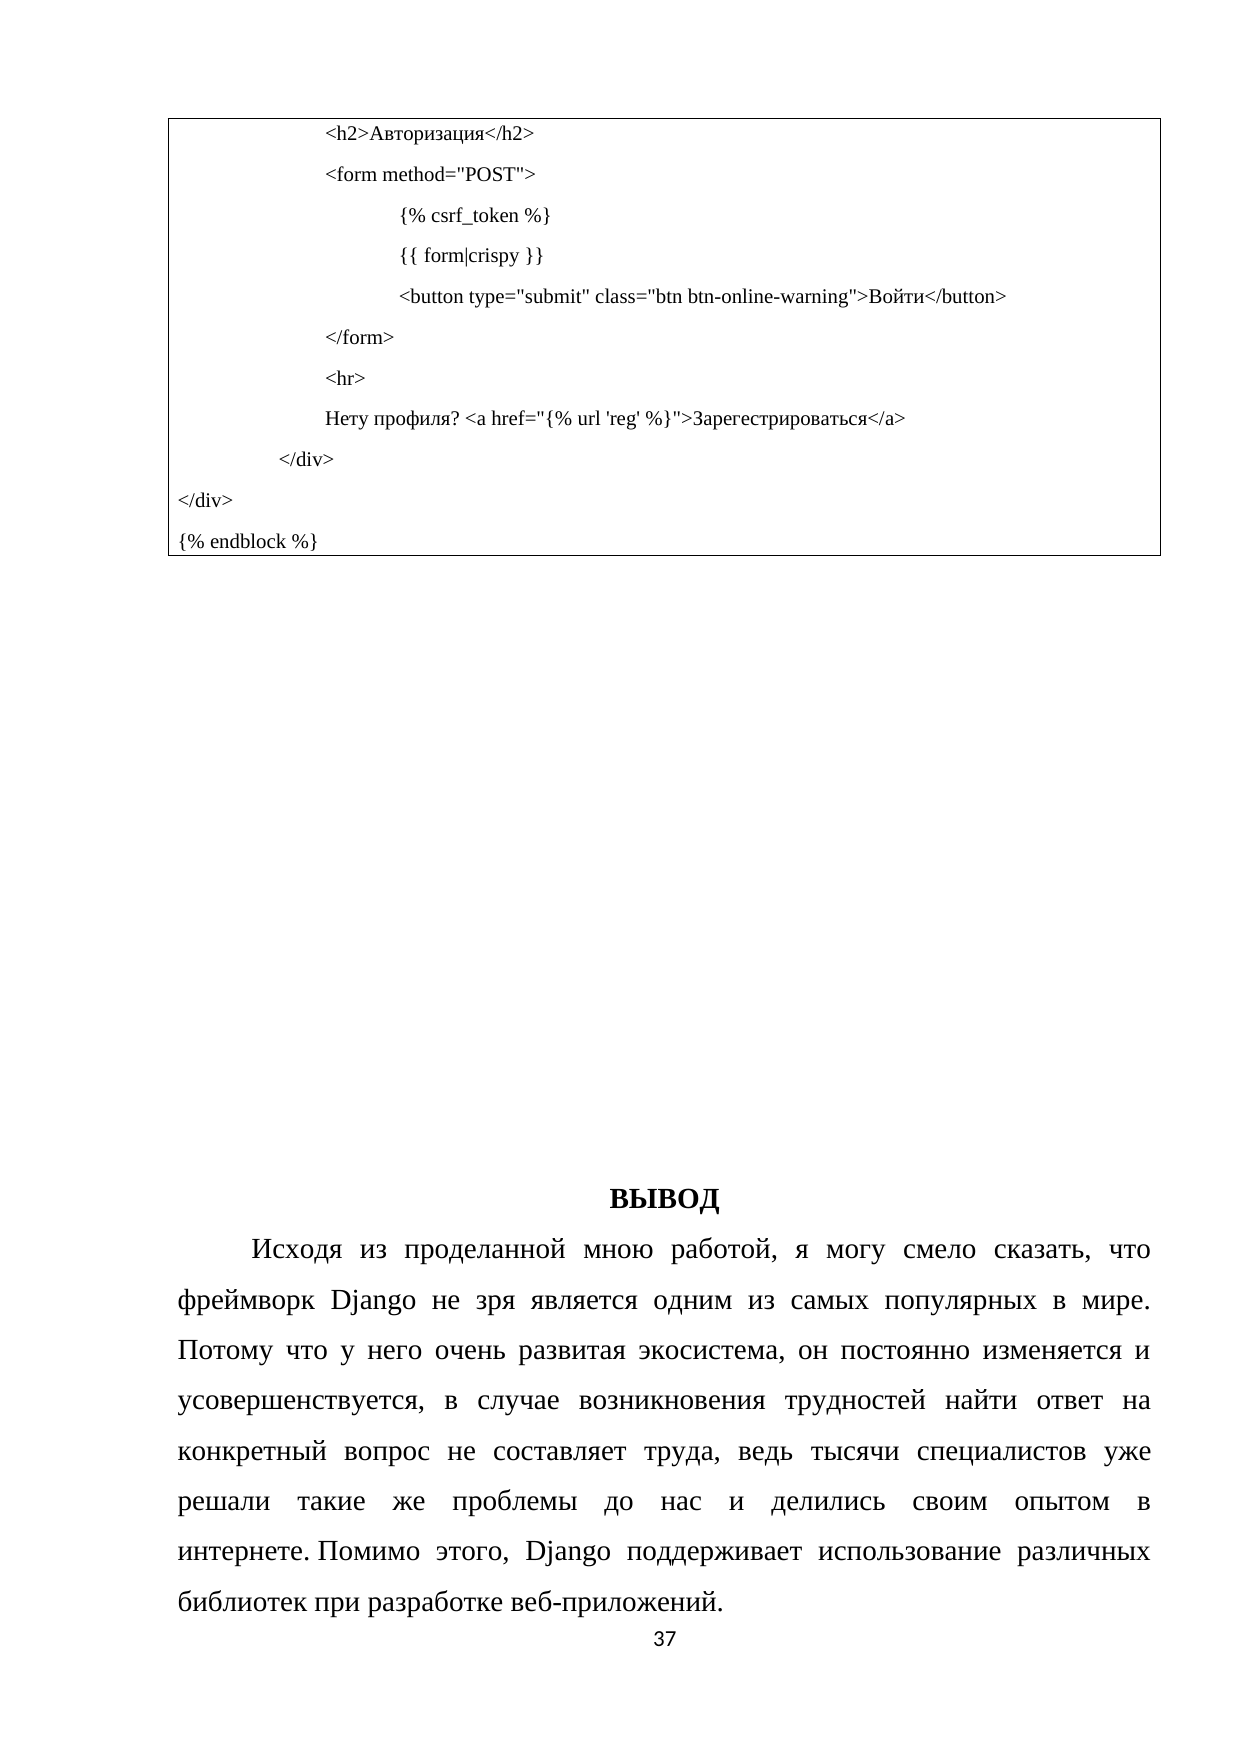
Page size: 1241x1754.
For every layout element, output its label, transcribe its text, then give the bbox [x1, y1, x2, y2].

text {% endblock %} [169, 525, 1160, 555]
subtitle ВЫВОД [177, 1181, 1152, 1215]
text <hr> [169, 362, 1160, 390]
text {{ form|crispy }} [169, 240, 1160, 267]
text Исходя из проделанной мною работой, я могу смело сказать, что фреймворк Django не зря является одним из самых популярных в мире. Потому что у него очень развитая экосистема, он постоянно изменяется и усовершенствуется, в случае возникновения трудностей найти ответ на конкретный вопрос не составляет труда, ведь тысячи специалистов уже решали такие же проблемы до нас и делились своим опытом в интернете. Помимо этого, Django поддерживает использование различных библиотек при разработке веб-приложений. [177, 1517, 1152, 1617]
text Исходя из проделанной мною работой, я могу смело сказать, что фреймворк Django не зря является одним из самых популярных в мире. Потому что у него очень развитая экосистема, он постоянно изменяется и усовершенствуется, в случае возникновения трудностей найти ответ на конкретный вопрос не составляет труда, ведь тысячи специалистов уже решали такие же проблемы до нас и делились своим опытом в интернете. Помимо этого, Django поддерживает использование различных библиотек при разработке веб-приложений. [177, 1231, 1152, 1483]
text {% csrf_token %} [169, 199, 1160, 227]
text </form> [169, 322, 1160, 349]
text </div> [169, 485, 1160, 512]
text <h2>Авторизация</h2> [169, 119, 1160, 145]
text Нету профиля? <a href="{% url 'reg' %}">Зарегестрироваться</a> [169, 403, 1160, 430]
text </div> [169, 444, 1160, 471]
text <button type="submit" class="btn btn-online-warning">Войти</button> [169, 281, 1160, 308]
text <form method="POST"> [169, 159, 1160, 186]
